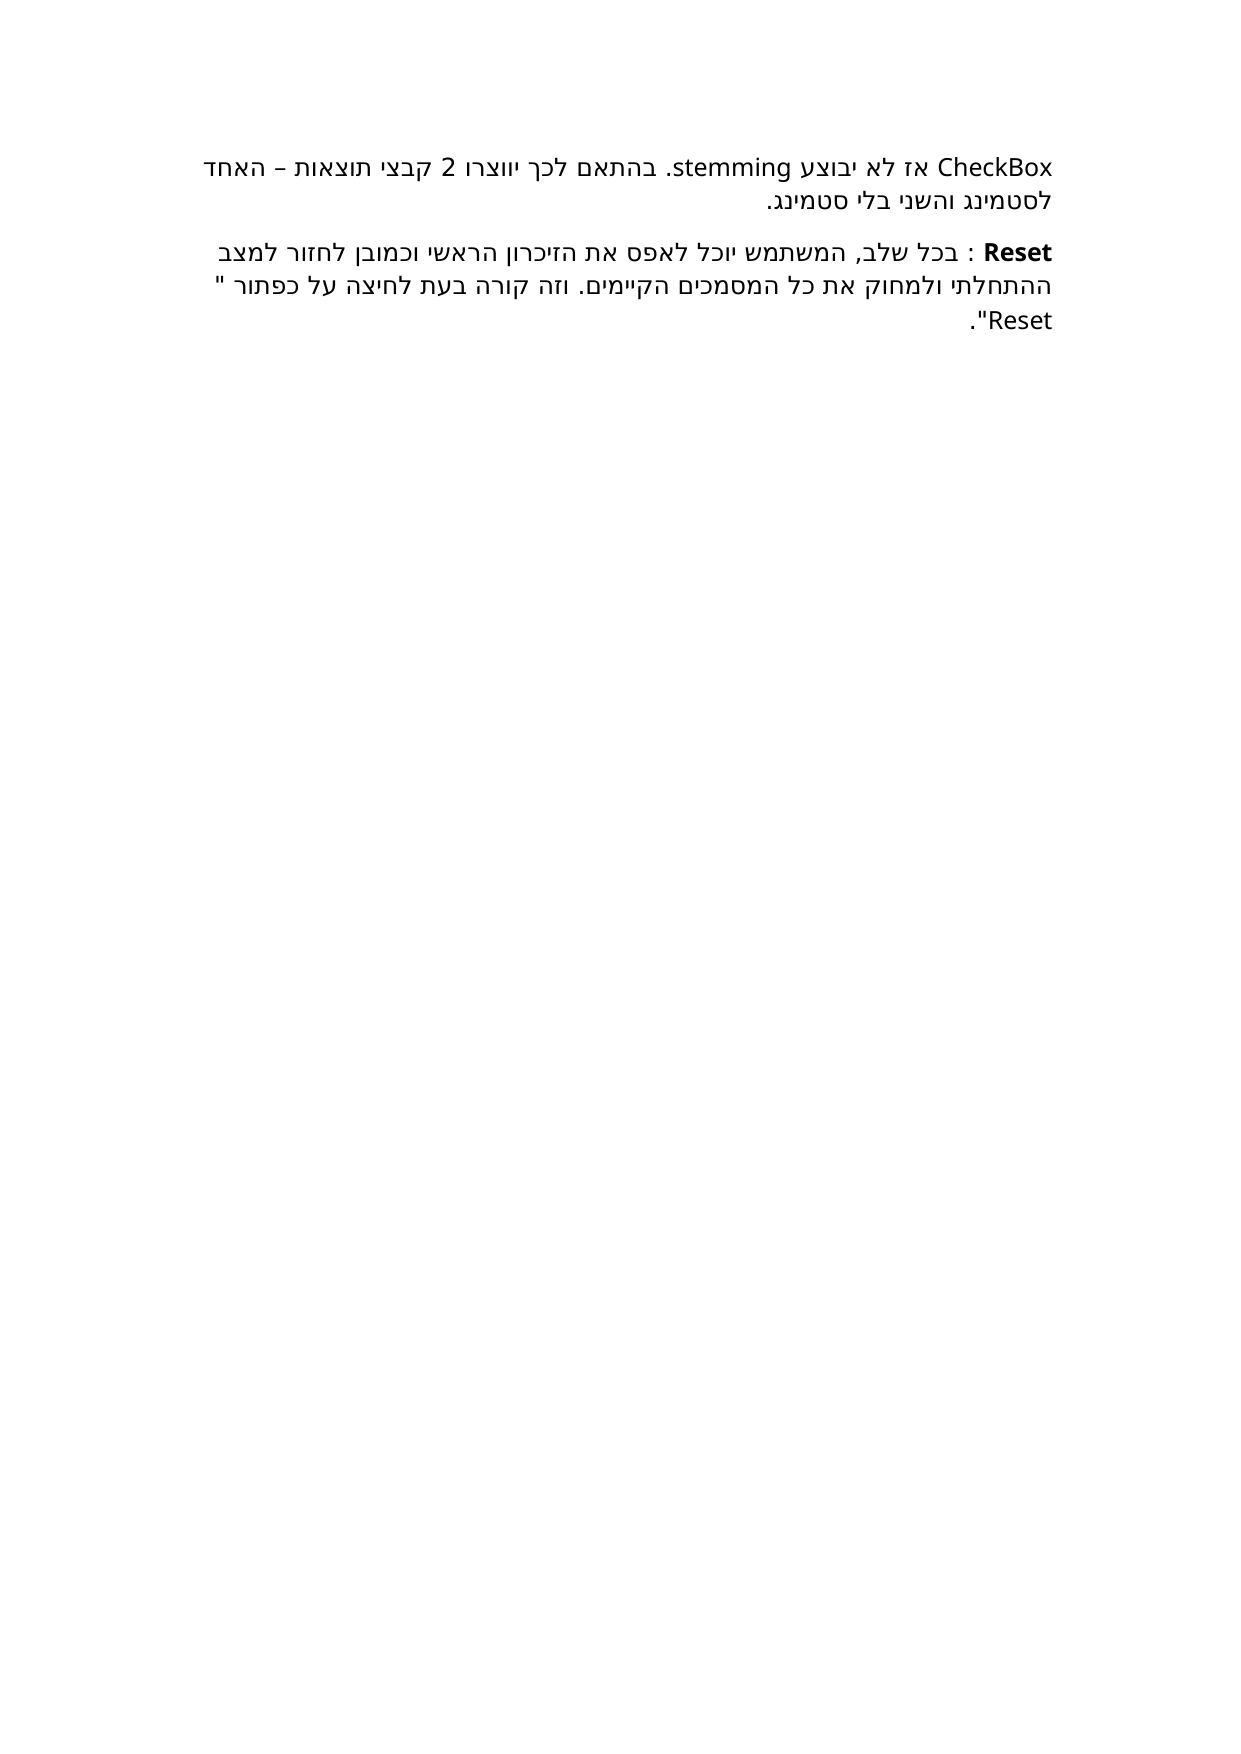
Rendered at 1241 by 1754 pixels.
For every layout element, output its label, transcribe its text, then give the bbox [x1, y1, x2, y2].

text Reset : בכל שלב, המשתמש יוכל לאפס את הזיכרון הראשי וכמובן לחזור למצב ההתחלתי ולמחוק את כל המסמכים הקיימים. וזה קורה בעת לחיצה על כפתור "Reset". [187, 234, 1053, 337]
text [187, 150, 1053, 216]
